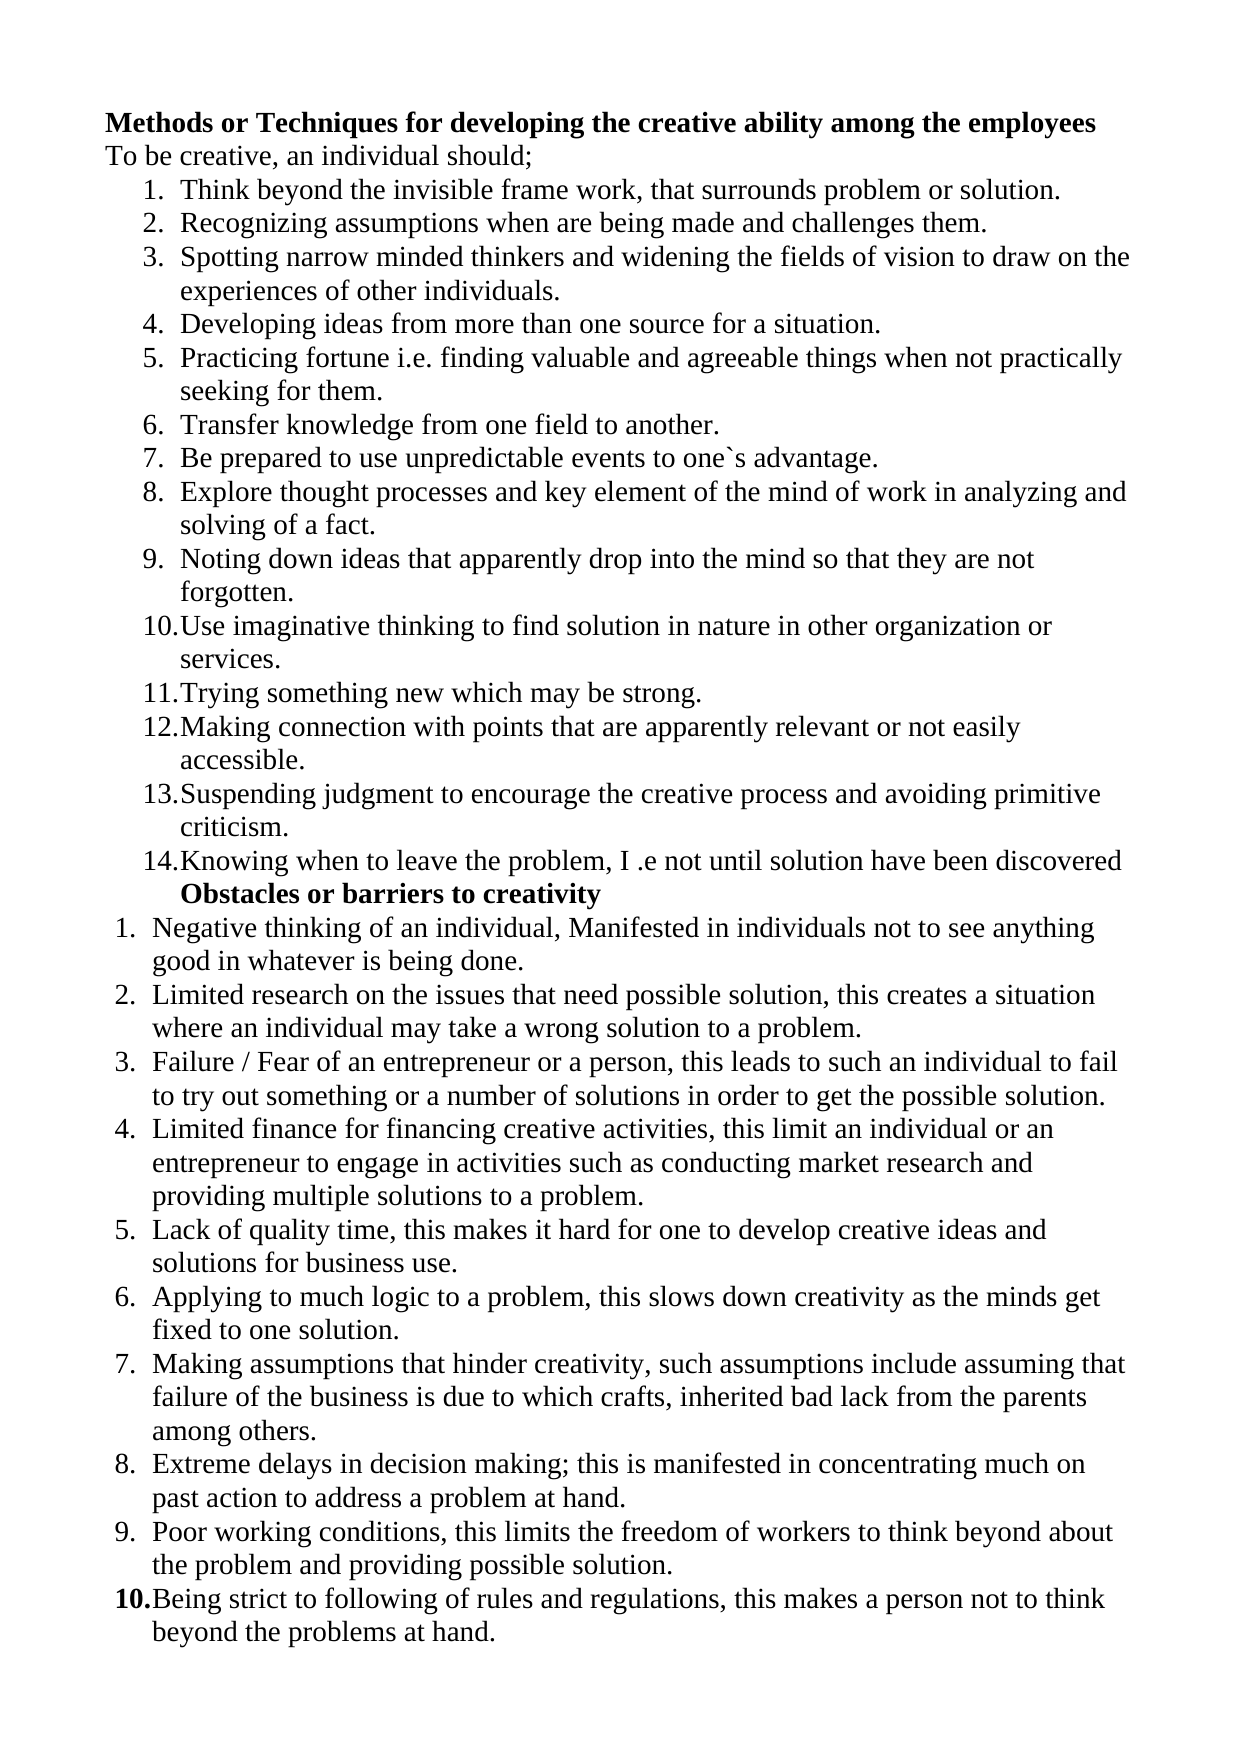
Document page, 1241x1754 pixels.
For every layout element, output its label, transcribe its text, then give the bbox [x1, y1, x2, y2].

list Practicing fortune i.e. finding valuable and agreeable things when not practically seeking for them. [142, 474, 1135, 541]
list Noting down ideas that apparently drop into the mind so that they are not forgotten. [142, 675, 1135, 742]
text Obstacles or barriers to creativity [180, 1011, 1135, 1044]
list Failure / Fear of an entrepreneur or a person, this leads to such an individual to fail to try out something or a number of solutions in order to get the possible solution. [114, 1178, 1135, 1245]
list Transfer knowledge from one field to another. [142, 541, 1135, 574]
list Knowing when to leave the problem, I .e not until solution have been discovered [142, 977, 1135, 1011]
list Trying something new which may be strong. [142, 809, 1135, 843]
text Methods or Techniques for developing the creative ability among the employees [105, 239, 1135, 273]
list Extreme delays in decision making; this is manifested in concentrating much on past action to address a problem at hand. [114, 1581, 1135, 1648]
list Negative thinking of an individual, Manifested in individuals not to see anything good in whatever is being done. [114, 1044, 1135, 1111]
list Think beyond the invisible frame work, that surrounds problem or solution. [142, 306, 1135, 340]
list Spotting narrow minded thinkers and widening the fields of vision to draw on the experiences of other individuals. [142, 373, 1135, 440]
list Be prepared to use unpredictable events to one`s advantage. [142, 574, 1135, 608]
list Use imaginative thinking to find solution in nature in other organization or services. [142, 742, 1135, 809]
list Suspending judgment to encourage the creative process and avoiding primitive criticism. [142, 910, 1135, 977]
list Making assumptions that hinder creativity, such assumptions include assuming that failure of the business is due to which crafts, inherited bad lack from the parents among others. [114, 1480, 1135, 1581]
list Limited research on the issues that need possible solution, this creates a situation where an individual may take a wrong solution to a problem. [114, 1111, 1135, 1178]
list Limited finance for financing creative activities, this limit an individual or an entrepreneur to engage in activities such as conducting market research and providing multiple solutions to a problem. [114, 1245, 1135, 1346]
list Applying to much logic to a problem, this slows down creativity as the minds get fixed to one solution. [114, 1413, 1135, 1480]
list Developing ideas from more than one source for a situation. [142, 440, 1135, 474]
list Making connection with points that are apparently relevant or not easily accessible. [142, 843, 1135, 910]
text To be creative, an individual should; [105, 273, 1135, 306]
list It helps the entrepreneur to sharpen the business ideas. This makes it more attractive and increased the possibilities of developing it into a business opportunity. [142, 105, 1135, 206]
list Lack of quality time, this makes it hard for one to develop creative ideas and solutions for business use. [114, 1346, 1135, 1413]
list Explore thought processes and key element of the mind of work in analyzing and solving of a fact. [142, 608, 1135, 675]
list Recognizing assumptions when are being made and challenges them. [142, 340, 1135, 373]
